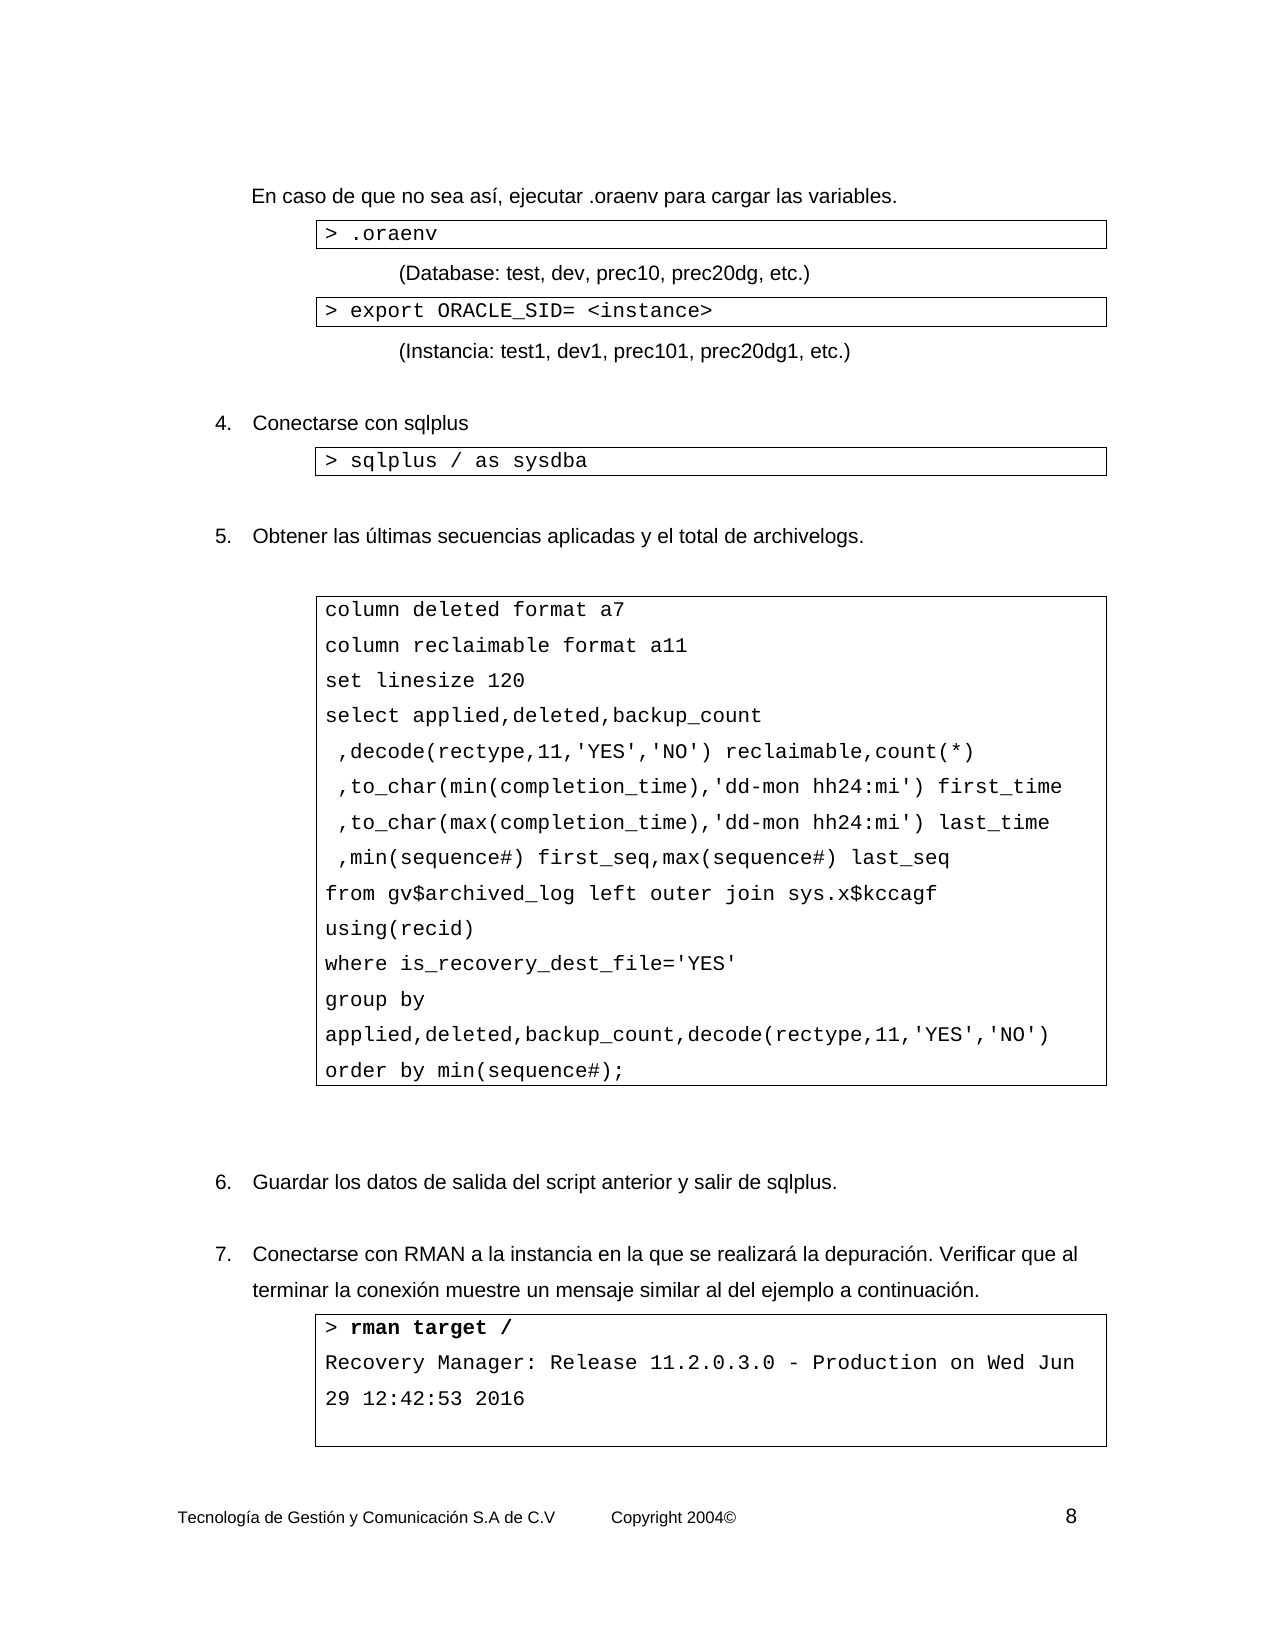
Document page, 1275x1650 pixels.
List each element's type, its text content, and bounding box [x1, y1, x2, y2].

list Recovery Manager: Release 11.2.0.3.0 - Production on Wed Jun 29 12:42:53 2016 [316, 1349, 1106, 1411]
list Conectarse con RMAN a la instancia en la que se realizará la depuración. Verificar que al terminar la conexión muestre un mensaje similar al del ejemplo a continuación. [215, 1242, 1098, 1302]
text > export ORACLE_SID= <instance> [317, 298, 1106, 326]
text select applied,deleted,backup_count [317, 702, 1106, 729]
text group by applied,deleted,backup_count,decode(rectype,11,'YES','NO') [317, 986, 1106, 1048]
text ,to_char(max(completion_time),'dd-mon hh24:mi') last_time [317, 808, 1106, 835]
list Guardar los datos de salida del script anterior y salir de sqlplus. [215, 1170, 1098, 1194]
text (Instancia: test1, dev1, prec101, prec20dg1, etc.) [177, 339, 1098, 363]
text where is_recovery_dest_file='YES' [317, 950, 1106, 977]
text ,to_char(min(completion_time),'dd-mon hh24:mi') first_time [317, 773, 1106, 800]
text order by min(sequence#); [317, 1056, 1106, 1085]
text ,decode(rectype,11,'YES','NO') reclaimable,count(*) [317, 738, 1106, 764]
list Obtener las últimas secuencias aplicadas y el total de archivelogs. [215, 524, 1098, 548]
text column deleted format a7 [317, 597, 1106, 623]
text > sqlplus / as sysdba [316, 448, 1106, 475]
text set linesize 120 [317, 667, 1106, 694]
list > rman target / [316, 1315, 1106, 1341]
text from gv$archived_log left outer join sys.x$kccagf using(recid) [317, 879, 1106, 942]
text ,min(sequence#) first_seq,max(sequence#) last_seq [317, 844, 1106, 871]
list Conectarse con sqlplus [215, 411, 1098, 434]
text > .oraenv [317, 221, 1106, 248]
text column reclaimable format a11 [317, 631, 1106, 658]
text En caso de que no sea así, ejecutar .oraenv para cargar las variables. [177, 183, 1098, 207]
text (Database: test, dev, prec10, prec20dg, etc.) [177, 261, 1098, 285]
